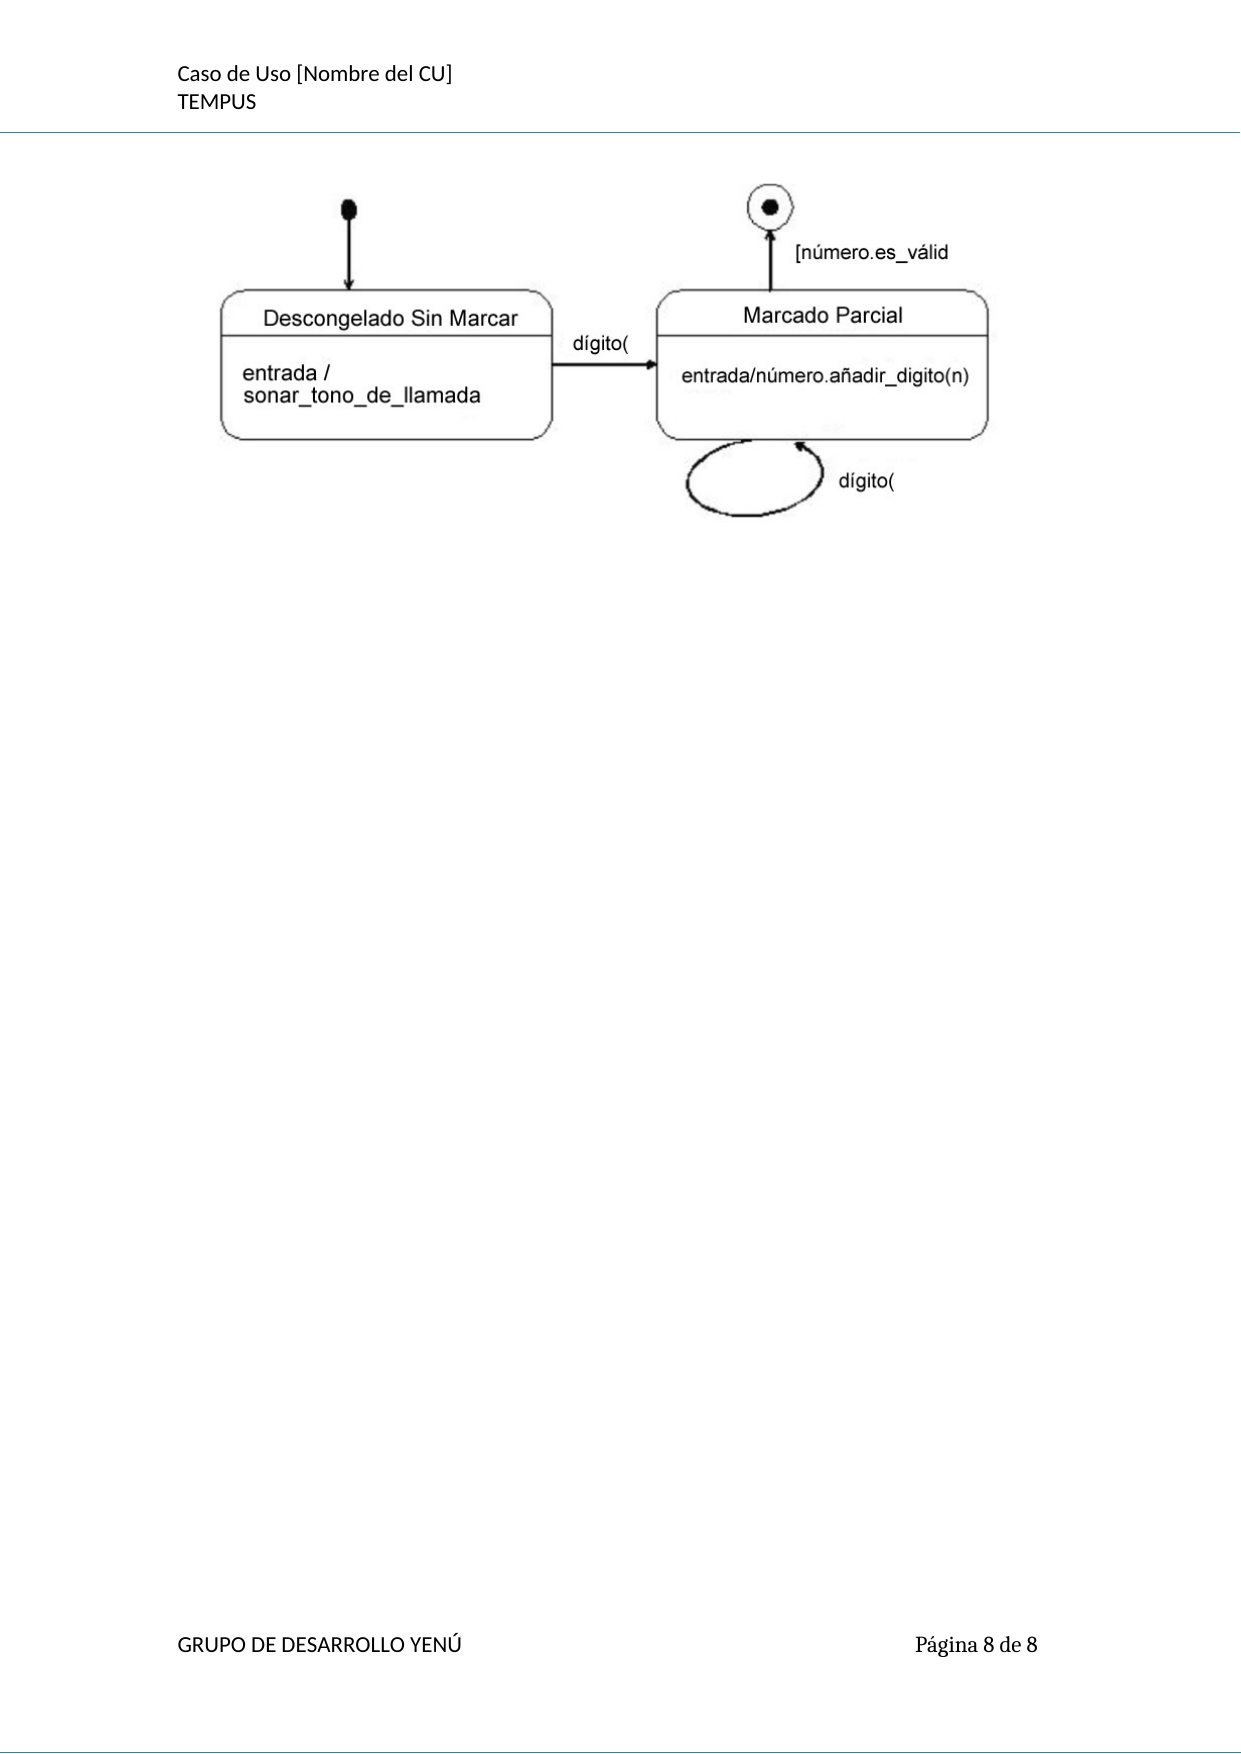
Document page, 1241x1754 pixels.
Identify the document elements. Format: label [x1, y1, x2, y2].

picture [177, 160, 1028, 538]
